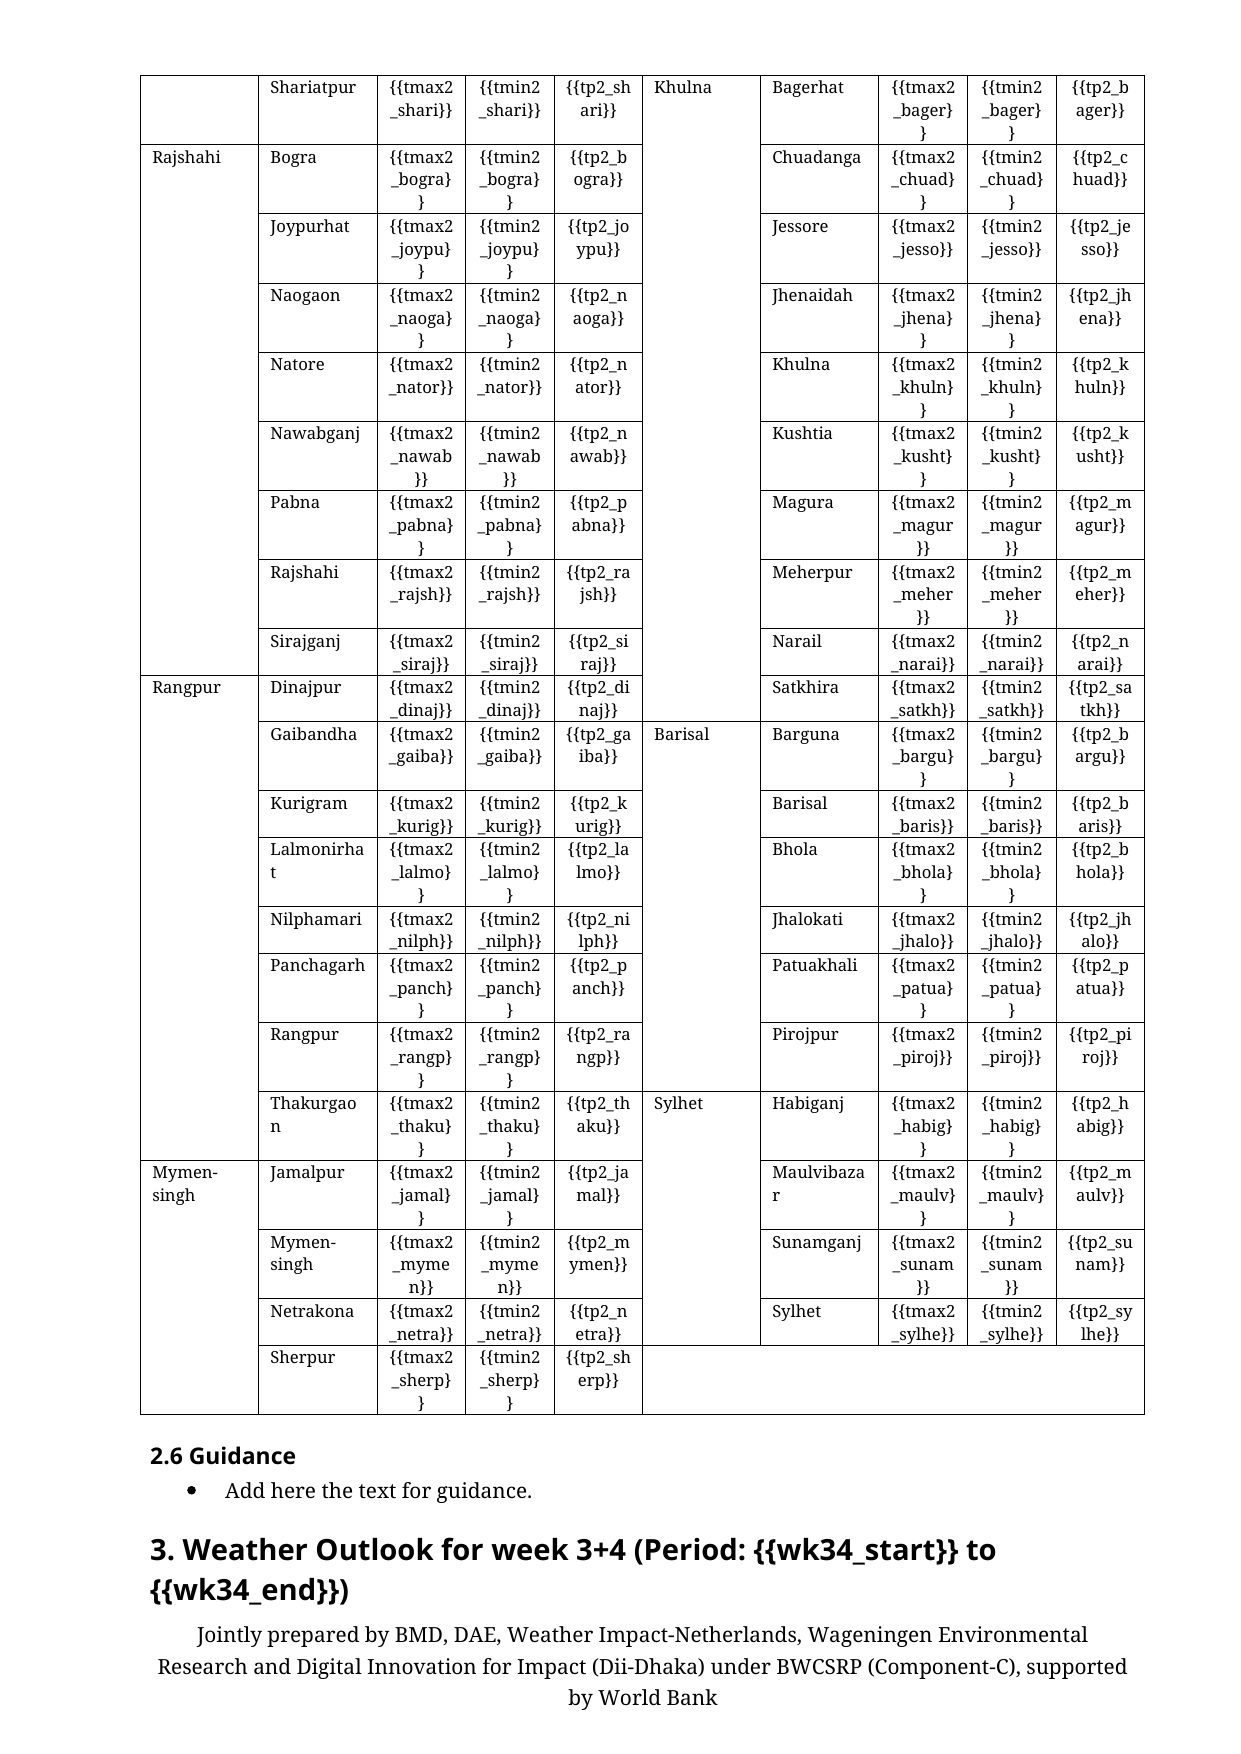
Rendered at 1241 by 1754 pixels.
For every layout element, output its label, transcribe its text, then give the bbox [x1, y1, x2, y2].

table_cell {{tmax2_thaku}} [378, 1092, 465, 1160]
table_cell {{tmin2_kurig}} [466, 791, 554, 837]
table_cell {{tp2_naoga}} [555, 284, 642, 352]
table_cell Sherpur [259, 1346, 377, 1414]
table_cell {{tp2_sunam}} [1057, 1230, 1144, 1298]
table_cell {{tmin2_nilph}} [466, 907, 554, 952]
table_cell {{tmax2_panch}} [378, 954, 465, 1022]
table_cell {{tmax2_piroj}} [879, 1023, 967, 1091]
list Add here the text for guidance. [187, 1476, 1135, 1504]
table_cell {{tp2_mymen}} [555, 1230, 642, 1298]
table_cell Nawabganj [259, 422, 377, 490]
table_cell {{tp2_kusht}} [1057, 422, 1144, 490]
table_cell {{tmin2_satkh}} [968, 676, 1056, 721]
table_cell {{tmin2_patua}} [968, 954, 1056, 1022]
table_cell {{tmax2_narai}} [879, 629, 967, 675]
table_cell Joypurhat [259, 214, 377, 282]
table_cell Maulvibazar [761, 1161, 878, 1229]
table_cell Khulna [761, 353, 878, 421]
table_cell Magura [761, 491, 878, 559]
table_cell {{tmin2_kusht}} [968, 422, 1056, 490]
table_cell Narail [761, 629, 878, 675]
table_cell {{tp2_nilph}} [555, 907, 642, 952]
table_cell {{tmin2_jesso}} [968, 214, 1056, 282]
table_cell {{tp2_maulv}} [1057, 1161, 1144, 1229]
table_cell Patuakhali [761, 954, 878, 1022]
table_cell {{tmax2_khuln}} [879, 353, 967, 421]
table_cell {{tp2_jamal}} [555, 1161, 642, 1229]
table_cell {{tmax2_bager}} [879, 76, 967, 144]
table_cell {{tp2_jhena}} [1057, 284, 1144, 352]
table_cell {{tmax2_jamal}} [378, 1161, 465, 1229]
table_cell Dinajpur [259, 676, 377, 721]
table_cell Naogaon [259, 284, 377, 352]
table_cell {{tp2_magur}} [1057, 491, 1144, 559]
table_cell {{tmin2_dinaj}} [466, 676, 554, 721]
table_cell {{tmin2_panch}} [466, 954, 554, 1022]
table_cell {{tmax2_bogra}} [378, 145, 465, 213]
table_cell Lalmonirhat [259, 838, 377, 906]
table_cell Pabna [259, 491, 377, 559]
table_cell Natore [259, 353, 377, 421]
table_cell Meherpur [761, 560, 878, 628]
table_cell {{tmax2_sylhe}} [879, 1299, 967, 1345]
table_cell Rajshahi [259, 560, 377, 628]
table_cell Shariatpur [259, 76, 377, 144]
table_cell Mymen-singh [259, 1230, 377, 1298]
table_cell {{tp2_sylhe}} [1057, 1299, 1144, 1345]
table_cell {{tp2_meher}} [1057, 560, 1144, 628]
table_cell {{tp2_kurig}} [555, 791, 642, 837]
table_cell {{tmax2_bhola}} [879, 838, 967, 906]
table_cell {{tp2_netra}} [555, 1299, 642, 1345]
table_cell {{tmin2_rangp}} [466, 1023, 554, 1091]
table_cell {{tmin2_bargu}} [968, 722, 1056, 790]
table_cell Sunamganj [761, 1230, 878, 1298]
table_cell {{tmin2_naoga}} [466, 284, 554, 352]
table_cell Panchagarh [259, 954, 377, 1022]
table_cell {{tp2_panch}} [555, 954, 642, 1022]
table_cell {{tmax2_nilph}} [378, 907, 465, 952]
table_cell {{tp2_chuad}} [1057, 145, 1144, 213]
table_cell {{tmin2_jhalo}} [968, 907, 1056, 952]
text 2.6 Guidance [150, 1440, 1135, 1471]
table_cell {{tp2_khuln}} [1057, 353, 1144, 421]
table_cell {{tp2_bhola}} [1057, 838, 1144, 906]
table_cell {{tmax2_jhalo}} [879, 907, 967, 952]
table_cell {{tmax2_chuad}} [879, 145, 967, 213]
table_cell Netrakona [259, 1299, 377, 1345]
table_cell Jessore [761, 214, 878, 282]
table_cell {{tmax2_patua}} [879, 954, 967, 1022]
table_cell {{tmin2_magur}} [968, 491, 1056, 559]
table_cell Kurigram [259, 791, 377, 837]
table_cell Thakurgaon [259, 1092, 377, 1160]
table_cell {{tmax2_rangp}} [378, 1023, 465, 1091]
table_cell [643, 1346, 1144, 1414]
table_cell {{tmax2_rajsh}} [378, 560, 465, 628]
table_cell {{tmin2_netra}} [466, 1299, 554, 1345]
table_cell {{tp2_nawab}} [555, 422, 642, 490]
table_cell {{tmin2_bogra}} [466, 145, 554, 213]
table_cell {{tmax2_kurig}} [378, 791, 465, 837]
table_cell {{tmax2_dinaj}} [378, 676, 465, 721]
table_cell Barisal [643, 722, 760, 1091]
table_cell {{tmin2_bager}} [968, 76, 1056, 144]
table_cell {{tmin2_siraj}} [466, 629, 554, 675]
table_cell {{tmin2_maulv}} [968, 1161, 1056, 1229]
table_cell Jhenaidah [761, 284, 878, 352]
table_cell {{tmin2_nawab}} [466, 422, 554, 490]
table_cell Sylhet [761, 1299, 878, 1345]
table_cell {{tmin2_piroj}} [968, 1023, 1056, 1091]
table_cell {{tmin2_sherp}} [466, 1346, 554, 1414]
table_cell Mymen-singh [141, 1161, 258, 1414]
table_cell Habiganj [761, 1092, 878, 1160]
table_cell Chuadanga [761, 145, 878, 213]
table_cell Rangpur [259, 1023, 377, 1091]
table_cell Kushtia [761, 422, 878, 490]
table_cell {{tmax2_sunam}} [879, 1230, 967, 1298]
table_cell Rangpur [141, 676, 258, 1160]
table_cell {{tmin2_nator}} [466, 353, 554, 421]
table_cell Bhola [761, 838, 878, 906]
table_cell {{tp2_shari}} [555, 76, 642, 144]
table_cell Barisal [761, 791, 878, 837]
table_cell Bagerhat [761, 76, 878, 144]
table_cell Sirajganj [259, 629, 377, 675]
table_cell Sylhet [643, 1092, 760, 1345]
table_cell Satkhira [761, 676, 878, 721]
table_cell {{tmax2_bargu}} [879, 722, 967, 790]
table_cell {{tp2_patua}} [1057, 954, 1144, 1022]
table_cell Nilphamari [259, 907, 377, 952]
table_cell {{tmin2_pabna}} [466, 491, 554, 559]
table_cell {{tmax2_baris}} [879, 791, 967, 837]
table_cell {{tp2_rangp}} [555, 1023, 642, 1091]
table_cell {{tmin2_jamal}} [466, 1161, 554, 1229]
table_cell {{tmax2_siraj}} [378, 629, 465, 675]
table_cell {{tp2_sherp}} [555, 1346, 642, 1414]
table_cell {{tmin2_bhola}} [968, 838, 1056, 906]
table_cell {{tmax2_nator}} [378, 353, 465, 421]
table_cell Jhalokati [761, 907, 878, 952]
table_cell {{tmax2_sherp}} [378, 1346, 465, 1414]
table_cell {{tp2_dinaj}} [555, 676, 642, 721]
table_cell {{tp2_jesso}} [1057, 214, 1144, 282]
table_cell {{tmax2_habig}} [879, 1092, 967, 1160]
table_cell {{tmin2_shari}} [466, 76, 554, 144]
table_cell {{tp2_habig}} [1057, 1092, 1144, 1160]
table_cell {{tp2_piroj}} [1057, 1023, 1144, 1091]
table_cell {{tmax2_jesso}} [879, 214, 967, 282]
table_cell {{tmax2_jhena}} [879, 284, 967, 352]
table_cell {{tmin2_rajsh}} [466, 560, 554, 628]
table_cell {{tmax2_lalmo}} [378, 838, 465, 906]
table_cell {{tp2_pabna}} [555, 491, 642, 559]
table_cell {{tmin2_chuad}} [968, 145, 1056, 213]
table_cell {{tmin2_habig}} [968, 1092, 1056, 1160]
table_cell {{tp2_narai}} [1057, 629, 1144, 675]
table_cell {{tp2_jhalo}} [1057, 907, 1144, 952]
table_cell {{tmin2_sylhe}} [968, 1299, 1056, 1345]
table_cell {{tmax2_netra}} [378, 1299, 465, 1345]
table_cell {{tp2_bogra}} [555, 145, 642, 213]
table_cell Bogra [259, 145, 377, 213]
table_cell {{tmin2_gaiba}} [466, 722, 554, 790]
table_cell {{tmin2_meher}} [968, 560, 1056, 628]
table_cell {{tp2_thaku}} [555, 1092, 642, 1160]
table_cell {{tp2_bager}} [1057, 76, 1144, 144]
table_cell {{tmin2_sunam}} [968, 1230, 1056, 1298]
table_cell {{tmin2_baris}} [968, 791, 1056, 837]
table_cell Pirojpur [761, 1023, 878, 1091]
table_cell Barguna [761, 722, 878, 790]
table_cell {{tmin2_thaku}} [466, 1092, 554, 1160]
table_cell {{tmax2_gaiba}} [378, 722, 465, 790]
table_cell {{tmax2_kusht}} [879, 422, 967, 490]
table_cell {{tmax2_magur}} [879, 491, 967, 559]
table_cell {{tp2_nator}} [555, 353, 642, 421]
table_cell {{tp2_baris}} [1057, 791, 1144, 837]
table_cell {{tp2_gaiba}} [555, 722, 642, 790]
table_cell {{tmax2_naoga}} [378, 284, 465, 352]
text 3. Weather Outlook for week 3+4 (Period: {{wk34_start}} to {{wk34_end}}) [150, 1529, 1135, 1609]
table_cell Jamalpur [259, 1161, 377, 1229]
table_cell {{tmin2_narai}} [968, 629, 1056, 675]
table_cell {{tp2_joypu}} [555, 214, 642, 282]
table_cell {{tmax2_meher}} [879, 560, 967, 628]
table_cell {{tmax2_mymen}} [378, 1230, 465, 1298]
table_cell {{tmin2_joypu}} [466, 214, 554, 282]
table_cell {{tmax2_shari}} [378, 76, 465, 144]
table_cell Rajshahi [141, 145, 258, 675]
table_cell {{tp2_siraj}} [555, 629, 642, 675]
table_cell {{tp2_satkh}} [1057, 676, 1144, 721]
table_cell {{tmax2_nawab}} [378, 422, 465, 490]
table_cell {{tp2_bargu}} [1057, 722, 1144, 790]
table_cell {{tmax2_satkh}} [879, 676, 967, 721]
table_cell {{tmax2_joypu}} [378, 214, 465, 282]
table_cell {{tmin2_jhena}} [968, 284, 1056, 352]
table_cell {{tmax2_maulv}} [879, 1161, 967, 1229]
table_cell Gaibandha [259, 722, 377, 790]
table_cell {{tmax2_pabna}} [378, 491, 465, 559]
table_cell Khulna [643, 76, 760, 721]
table_cell {{tmin2_mymen}} [466, 1230, 554, 1298]
table_cell {{tp2_rajsh}} [555, 560, 642, 628]
table_cell {{tmin2_khuln}} [968, 353, 1056, 421]
table_cell {{tmin2_lalmo}} [466, 838, 554, 906]
table_cell {{tp2_lalmo}} [555, 838, 642, 906]
